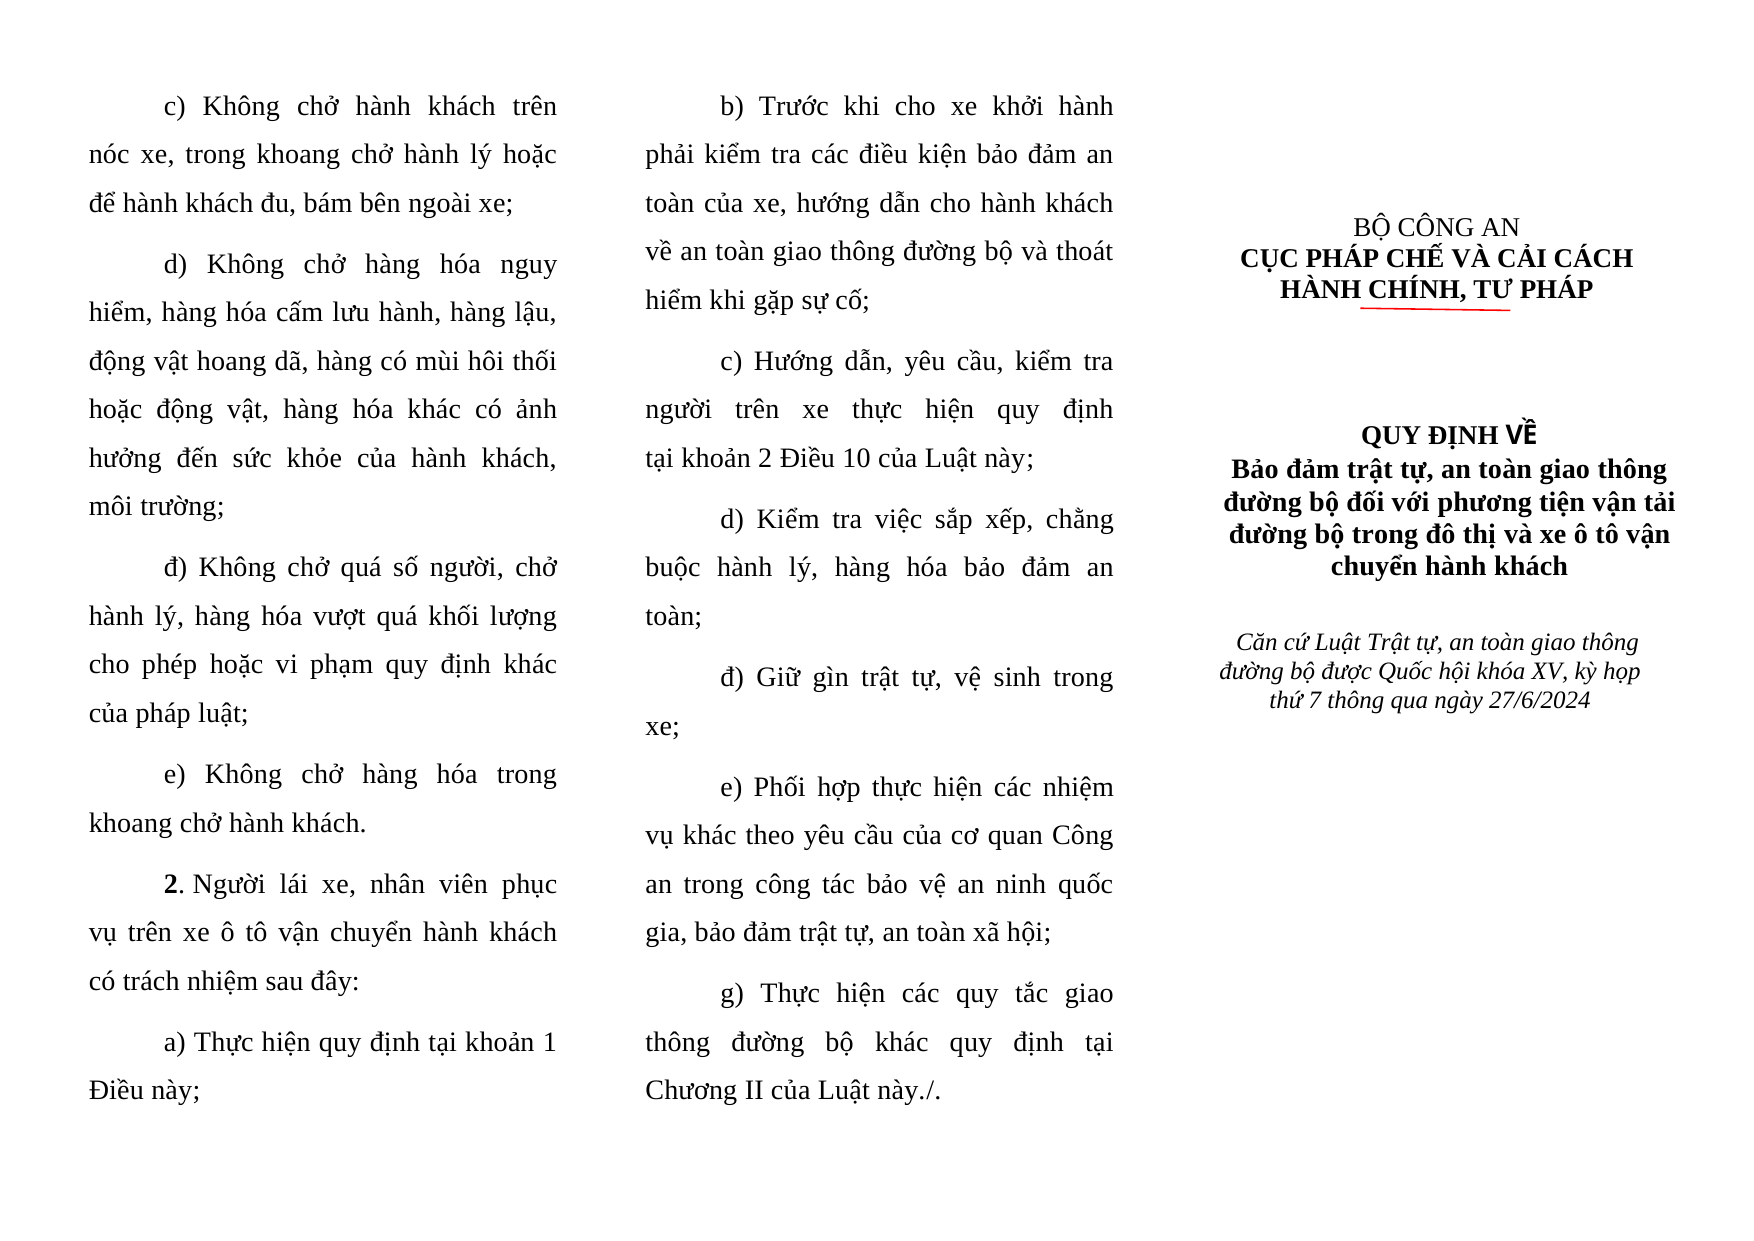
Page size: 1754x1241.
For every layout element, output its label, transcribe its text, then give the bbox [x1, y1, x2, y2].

text 2. Người lái xe, nhân viên phục vụ trên xe ô tô vận chuyển hành khách có trách nhiệm sau đây: [88, 867, 558, 996]
text đ) Không chở quá số người, chở hành lý, hàng hóa vượt quá khối lượng cho phép hoặc vi phạm quy định khác của pháp luật; [88, 550, 558, 728]
text c) Không chở hành khách trên nóc xe, trong khoang chở hành lý hoặc để hành khách đu, bám bên ngoài xe; [88, 88, 558, 218]
text c) Hướng dẫn, yêu cầu, kiểm tra người trên xe thực hiện quy định tại khoản 2 Điều 10 của Luật này; [645, 344, 1114, 473]
text d) Không chở hàng hóa nguy hiểm, hàng hóa cấm lưu hành, hàng lậu, động vật hoang dã, hàng có mùi hôi thối hoặc động vật, hàng hóa khác có ảnh hưởng đến sức khỏe của hành khách, môi trường; [88, 247, 558, 522]
text e) Không chở hàng hóa trong khoang chở hành khách. [88, 757, 558, 838]
text b) Trước khi cho xe khởi hành phải kiểm tra các điều kiện bảo đảm an toàn của xe, hướng dẫn cho hành khách về an toàn giao thông đường bộ và thoát hiểm khi gặp sự cố; [645, 88, 1114, 315]
text e) Phối hợp thực hiện các nhiệm vụ khác theo yêu cầu của cơ quan Công an trong công tác bảo vệ an ninh quốc gia, bảo đảm trật tự, an toàn xã hội; [645, 769, 1114, 948]
text a) Thực hiện quy định tại khoản 1 Điều này; [88, 1025, 558, 1106]
text Căn cứ Luật Trật tự, an toàn giao thông đường bộ được Quốc hội khóa XV, kỳ họp thứ 7 thông qua ngày 27/6/2024 [1202, 627, 1660, 713]
text CỤC PHÁP CHẾ VÀ CẢI CÁCH HÀNH CHÍNH, TƯ PHÁP [1202, 242, 1671, 304]
table_header QUY ĐỊNH VỀ Bảo đảm trật tự, an toàn giao thông đường bộ đối với phương tiện vận tải đường bộ trong đô thị và xe ô tô vận chuyển hành khách [1202, 415, 1686, 582]
text BỘ CÔNG AN [1202, 211, 1671, 242]
text d) Kiểm tra việc sắp xếp, chằng buộc hành lý, hàng hóa bảo đảm an toàn; [645, 502, 1114, 631]
text g) Thực hiện các quy tắc giao thông đường bộ khác quy định tại Chương II của Luật này./. [645, 976, 1114, 1106]
text đ) Giữ gìn trật tự, vệ sinh trong xe; [645, 660, 1114, 741]
